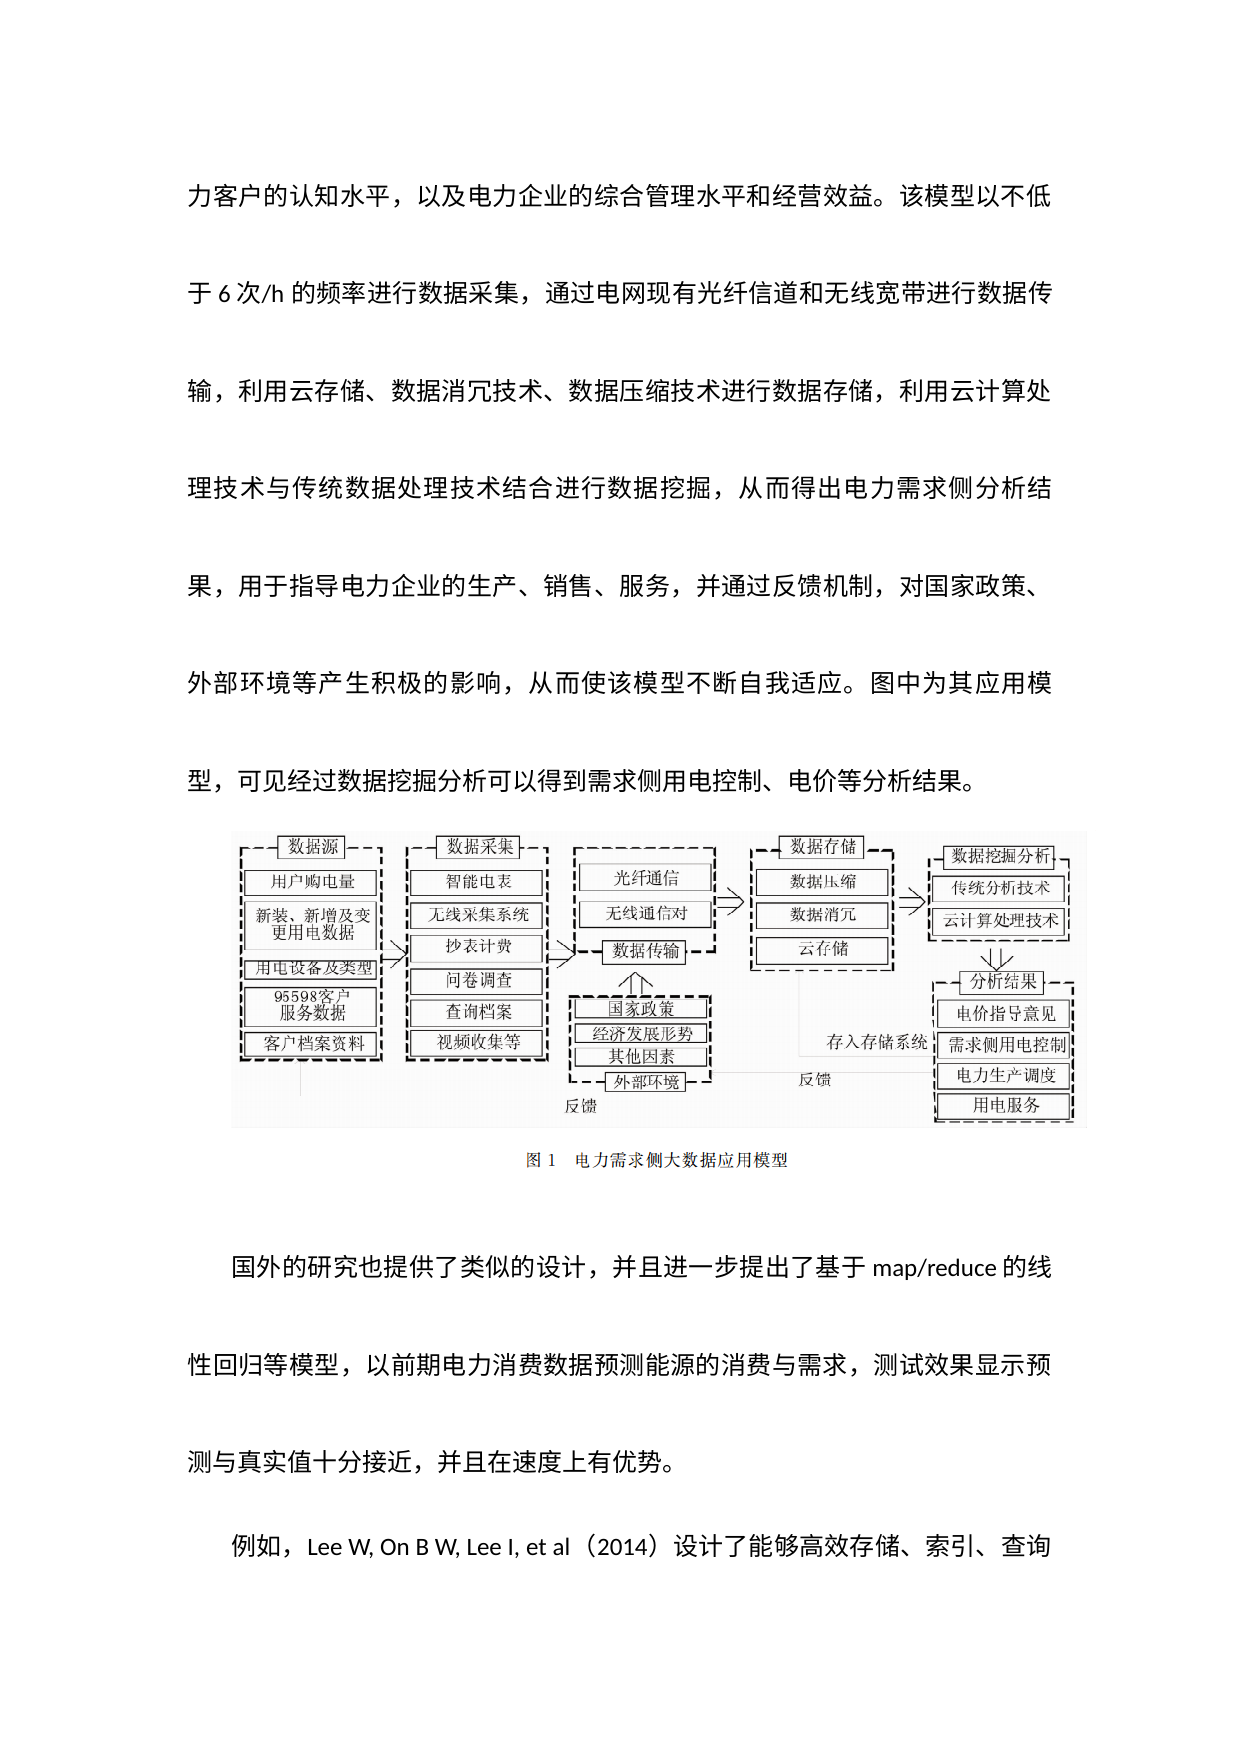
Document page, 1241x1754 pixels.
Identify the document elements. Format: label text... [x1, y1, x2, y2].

list 国外的研究也提供了类似的设计，并且进一步提出了基于map/reduce的线性回归等模型，以前期电力消费数据预测能源的消费与需求，测试效果显示预测与真实值十分接近，并且在速度上有优势。 [187, 1233, 1053, 1493]
picture [231, 830, 1096, 1197]
